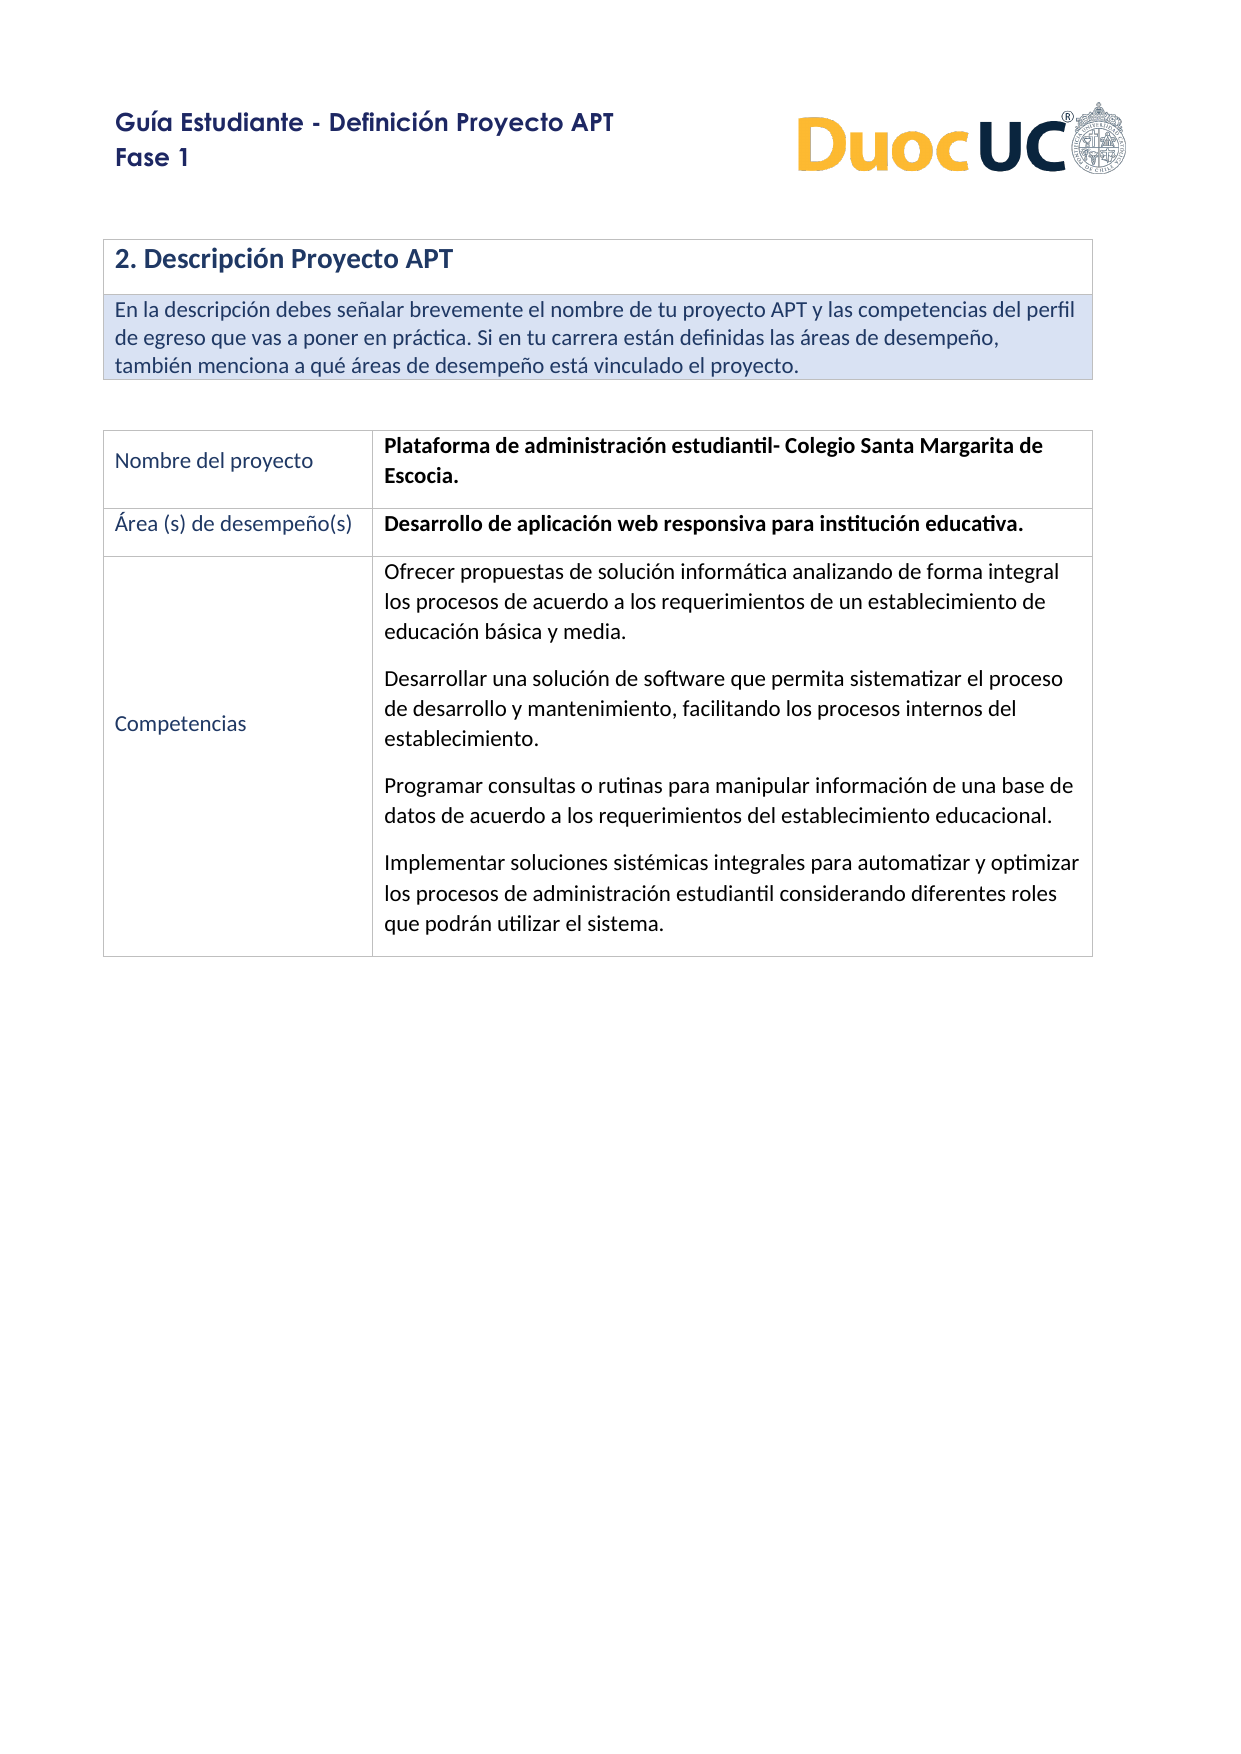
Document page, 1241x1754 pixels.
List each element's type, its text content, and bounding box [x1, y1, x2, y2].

picture [798, 102, 1126, 174]
table_cell Área (s) de desempeño(s) [104, 509, 372, 556]
table_cell En la descripción debes señalar brevemente el nombre de tu proyecto APT y las competencias del perfil de egreso que vas a poner en práctica. Si en tu carrera están definidas las áreas de desempeño, también menciona a qué áreas de desempeño está vinculado el proyecto. [104, 295, 1092, 379]
table_cell Competencias [104, 557, 372, 956]
table_header 2. Descripción Proyecto APT [104, 240, 1092, 294]
table_header Plataforma de administración estudiantil- Colegio Santa Margarita de Escocia. [373, 431, 1092, 508]
table_cell Desarrollo de aplicación web responsiva para institución educativa. [373, 509, 1092, 556]
table_cell Ofrecer propuestas de solución informática analizando de forma integral los procesos de acuerdo a los requerimientos de un establecimiento de educación básica y media. Desarrollar una solución de software que permita sistematizar el proceso de desarrollo y mantenimiento, facilitando los procesos internos del establecimiento. Programar consultas o rutinas para manipular información de una base de datos de acuerdo a los requerimientos del establecimiento educacional. Implementar soluciones sistémicas integrales para automatizar y optimizar los procesos de administración estudiantil considerando diferentes roles que podrán utilizar el sistema. [373, 557, 1092, 956]
table_header Nombre del proyecto [104, 431, 372, 508]
